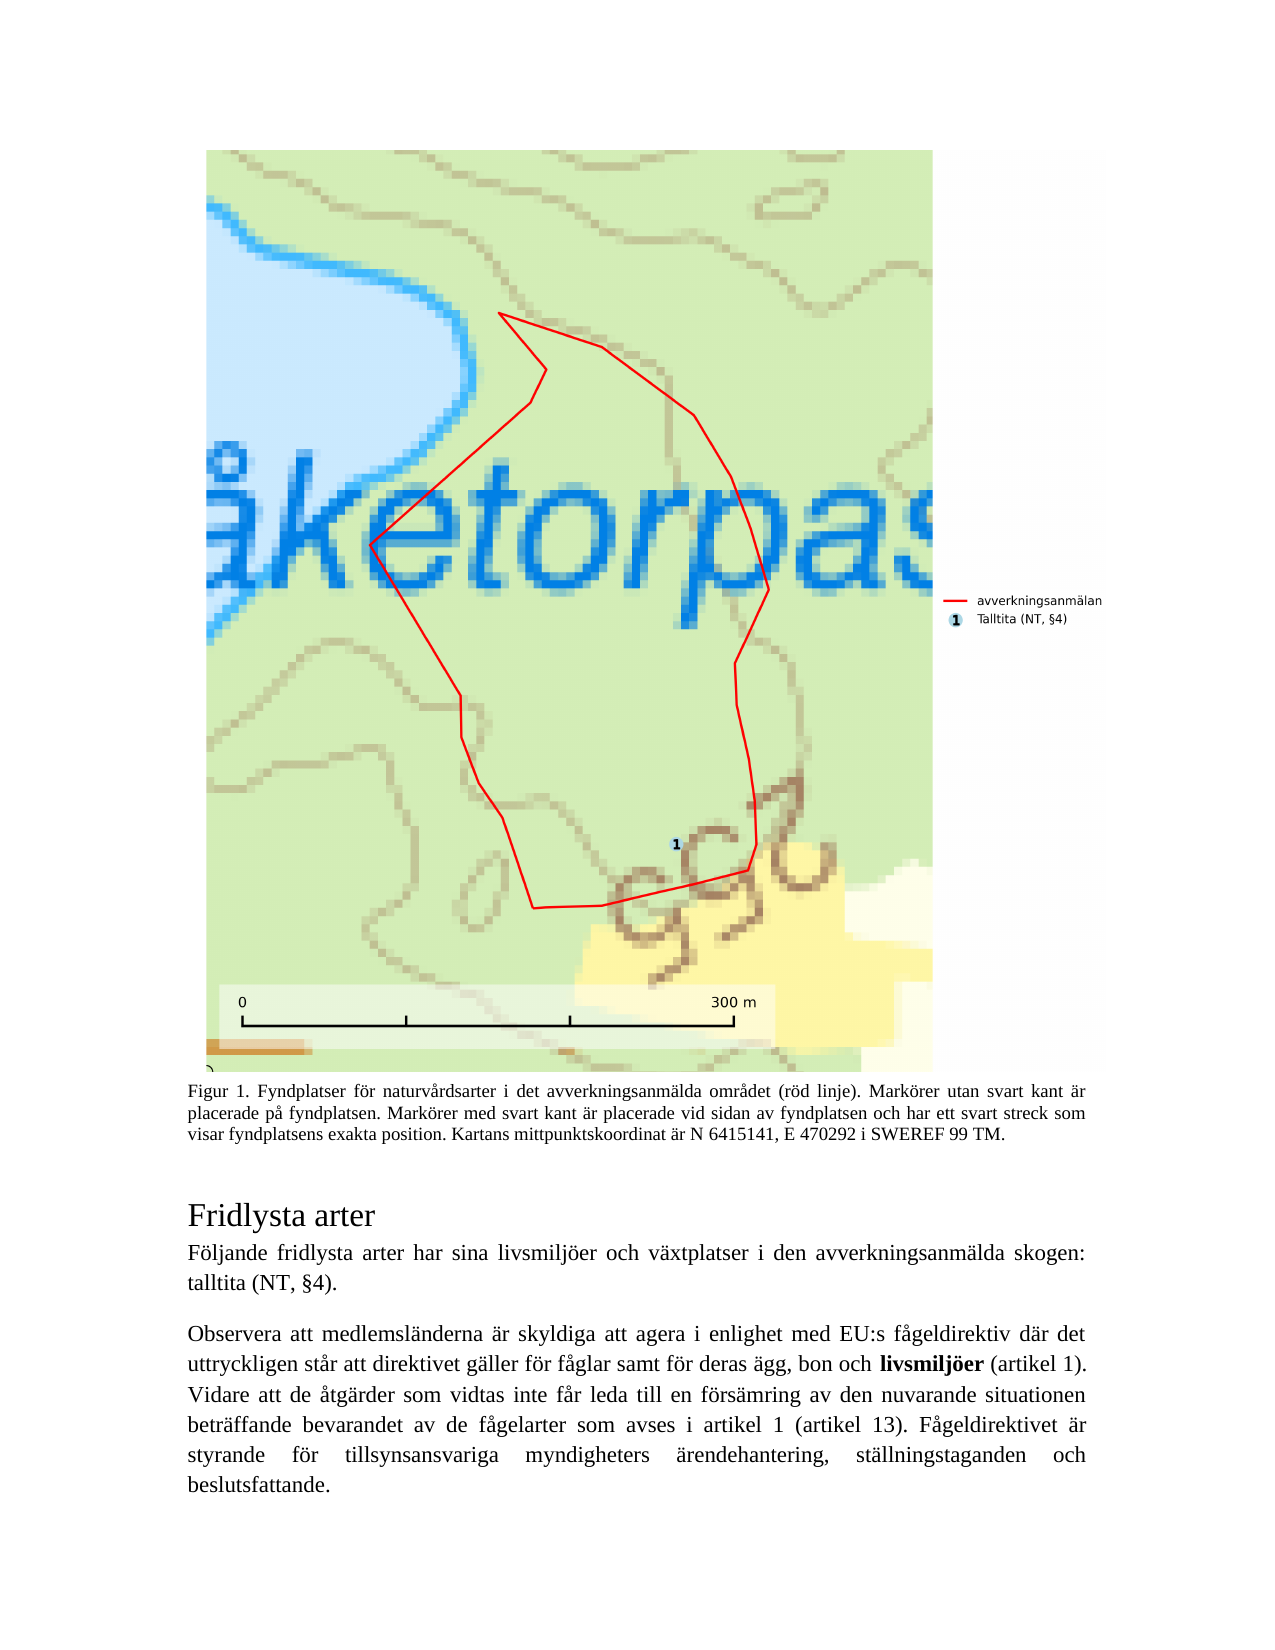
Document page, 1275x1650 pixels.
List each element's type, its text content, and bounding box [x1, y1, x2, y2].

text Figur 1. Fyndplatser för naturvårdsarter i det avverkningsanmälda området (röd linje). Markörer utan svart kant är placerade på fyndplatsen. Markörer med svart kant är placerade vid sidan av fyndplatsen och har ett svart streck som visar fyndplatsens exakta position. Kartans mittpunktskoordinat är N 6415141, E 470292 i SWEREF 99 TM. [187, 1080, 1087, 1145]
text Följande fridlysta arter har sina livsmiljöer och växtplatser i den avverkningsanmälda skogen: talltita (NT, §4). [187, 1239, 1087, 1296]
picture [206, 150, 1107, 1072]
subtitle Fridlysta arter [187, 1195, 1087, 1233]
text Observera att medlemsländerna är skyldiga att agera i enlighet med EU:s fågeldirektiv där det uttryckligen står att direktivet gäller för fåglar samt för deras ägg, bon och livsmiljöer (artikel 1). Vidare att de åtgärder som vidtas inte får leda till en försämring av den nuvarande situationen beträffande bevarandet av de fågelarter som avses i artikel 1 (artikel 13). Fågeldirektivet är styrande för tillsynsansvariga myndigheters ärendehantering, ställningstaganden och beslutsfattande. [187, 1320, 1087, 1498]
